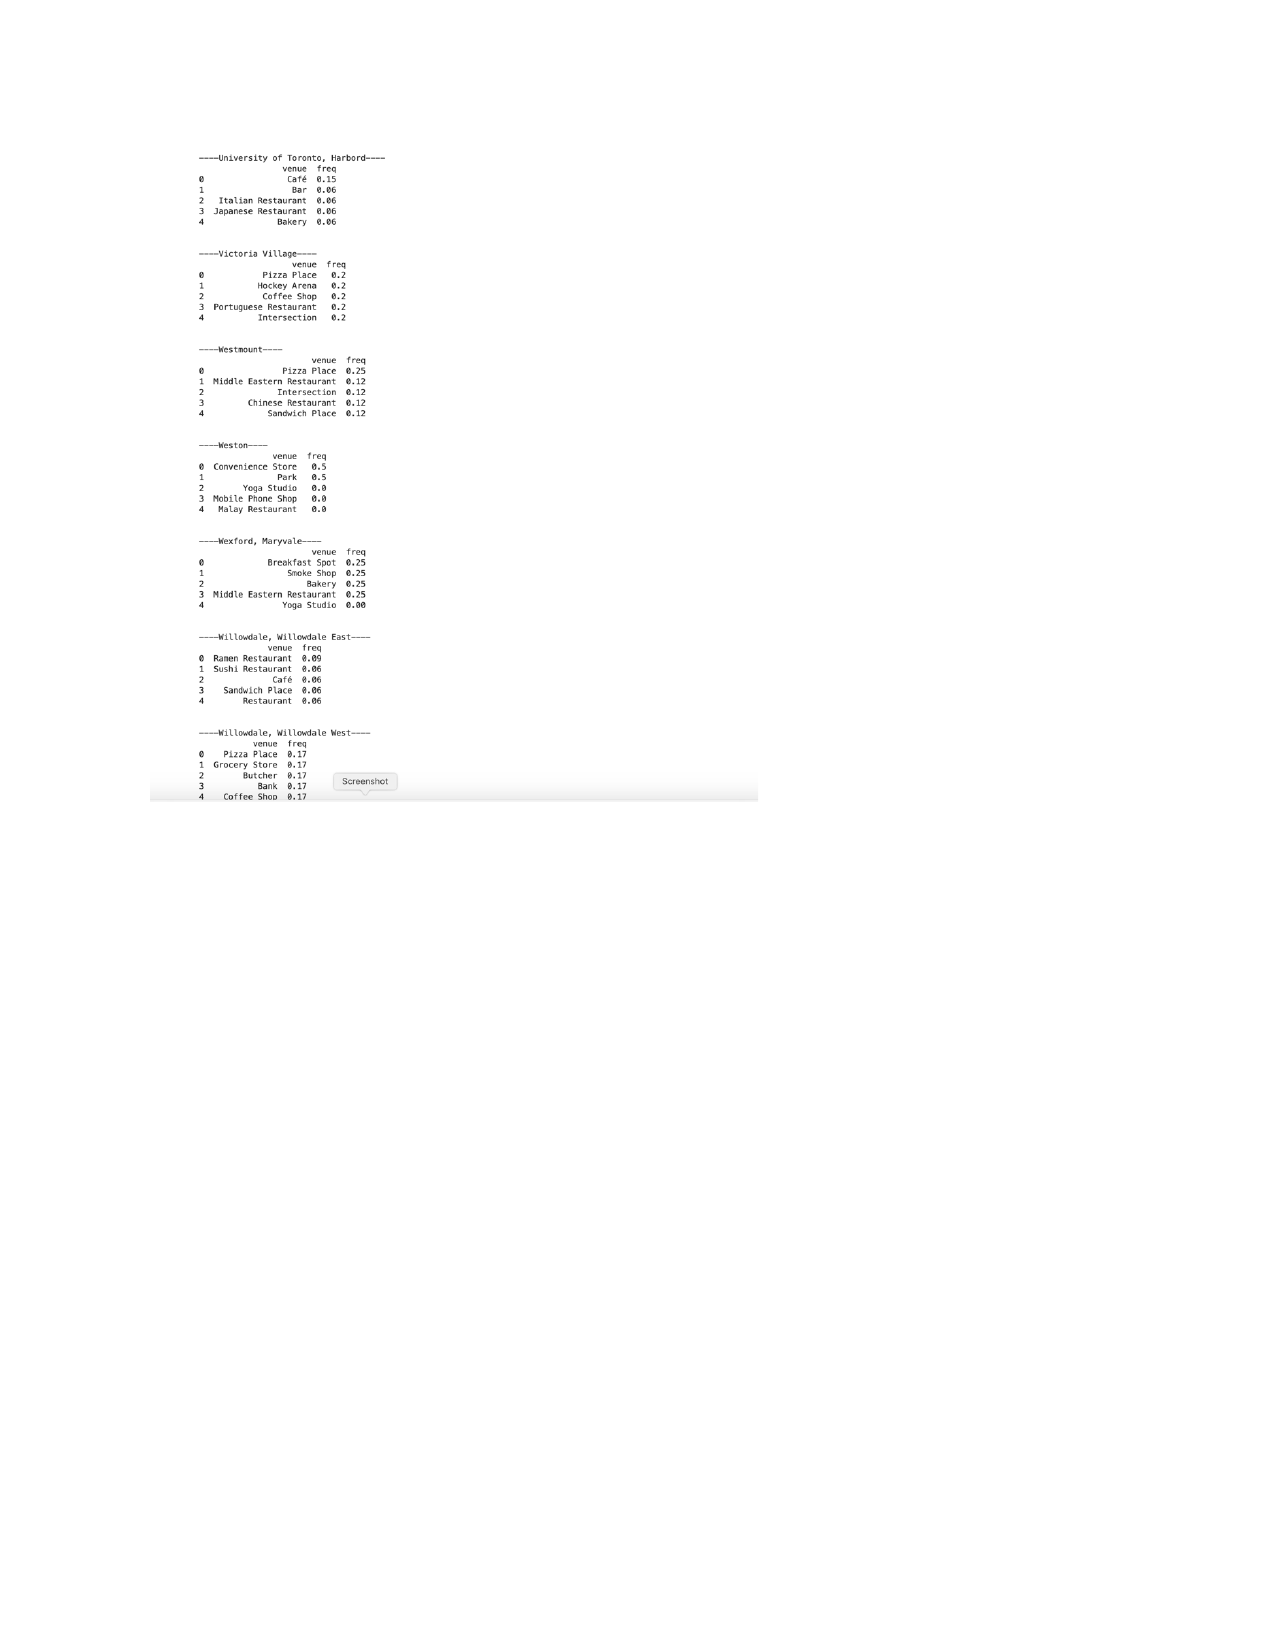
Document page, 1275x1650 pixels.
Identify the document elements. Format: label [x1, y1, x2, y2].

picture [150, 150, 759, 802]
